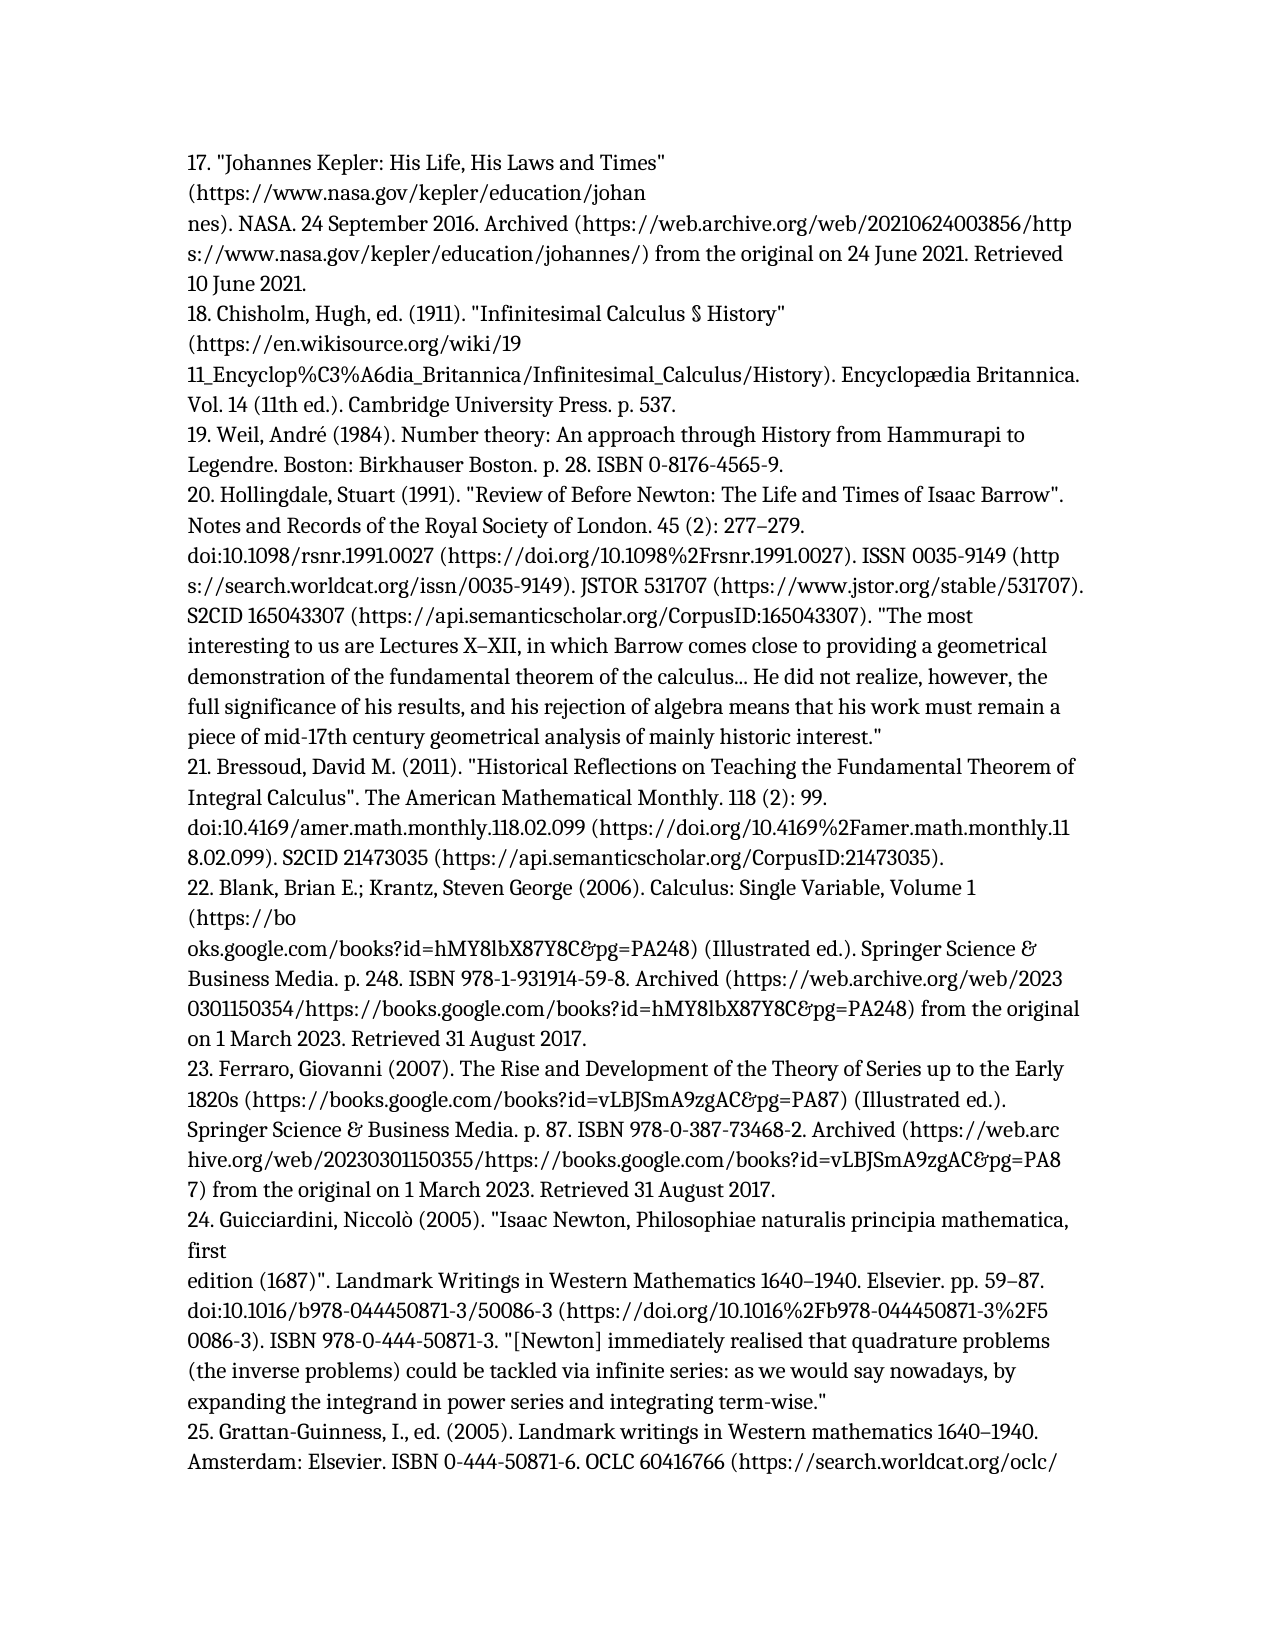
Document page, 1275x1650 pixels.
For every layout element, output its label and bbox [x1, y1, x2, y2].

text [187, 150, 1087, 1475]
